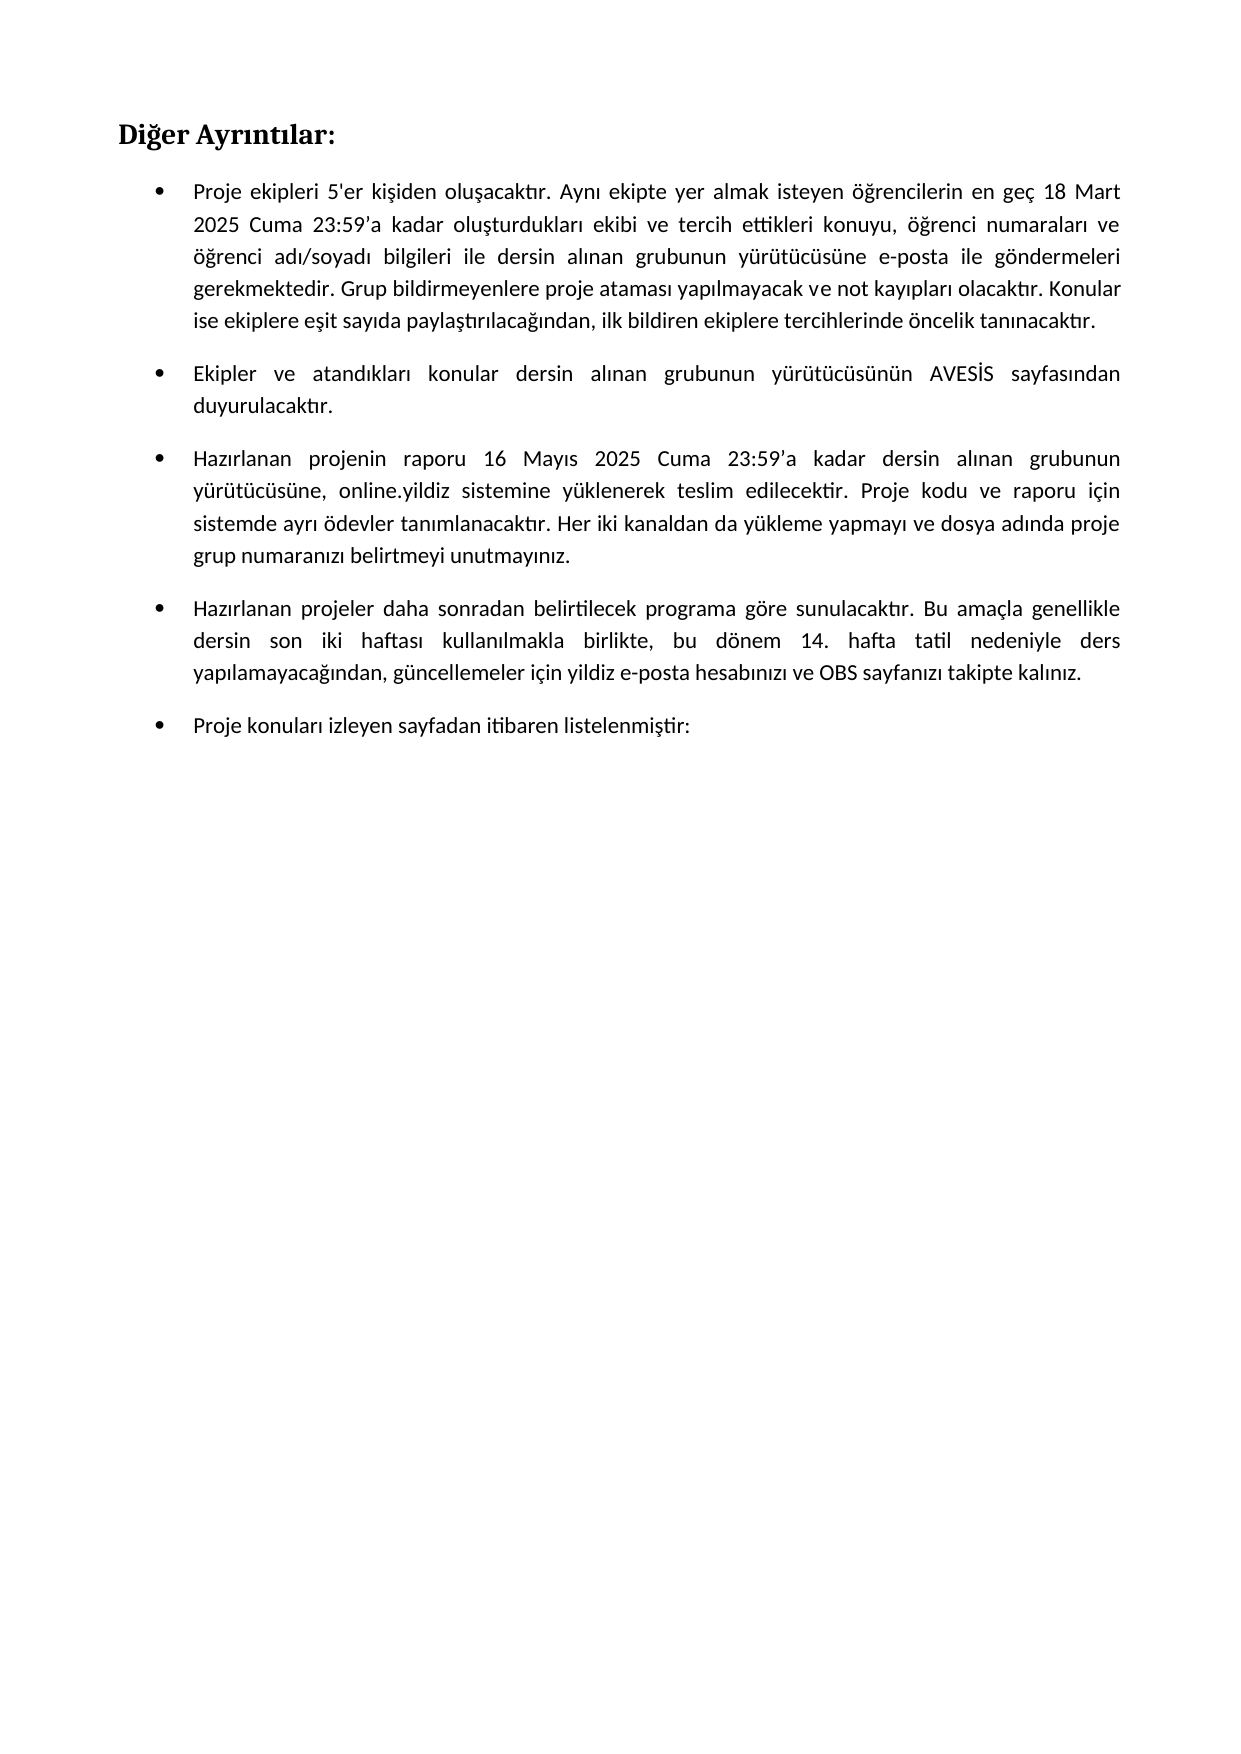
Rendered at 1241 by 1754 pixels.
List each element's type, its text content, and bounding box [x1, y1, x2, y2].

text Diğer Ayrıntılar: [118, 118, 1122, 152]
list Ekipler ve atandıkları konular dersin alınan grubunun yürütücüsünün AVESİS sayfasından duyurulacaktır. [156, 359, 1122, 419]
list Proje ekipleri 5'er kişiden oluşacaktır. Aynı ekipte yer almak isteyen öğrencilerin en geç 18 Mart 2025 Cuma 23:59’a kadar oluşturdukları ekibi ve tercih ettikleri konuyu, öğrenci numaraları ve öğrenci adı/soyadı bilgileri ile dersin alınan grubunun yürütücüsüne e-posta ile göndermeleri gerekmektedir. Grup bildirmeyenlere proje ataması yapılmayacak ve not kayıpları olacaktır. Konular ise ekiplere eşit sayıda paylaştırılacağından, ilk bildiren ekiplere tercihlerinde öncelik tanınacaktır. [156, 177, 1122, 334]
list Hazırlanan projenin raporu 16 Mayıs 2025 Cuma 23:59’a kadar dersin alınan grubunun yürütücüsüne, online.yildiz sistemine yüklenerek teslim edilecektir. Proje kodu ve raporu için sistemde ayrı ödevler tanımlanacaktır. Her iki kanaldan da yükleme yapmayı ve dosya adında proje grup numaranızı belirtmeyi unutmayınız. [156, 444, 1122, 569]
list Proje konuları izleyen sayfadan itibaren listelenmiştir: [156, 711, 1122, 739]
list Hazırlanan projeler daha sonradan belirtilecek programa göre sunulacaktır. Bu amaçla genellikle dersin son iki haftası kullanılmakla birlikte, bu dönem 14. hafta tatil nedeniyle ders yapılamayacağından, güncellemeler için yildiz e-posta hesabınızı ve OBS sayfanızı takipte kalınız. [156, 594, 1122, 686]
